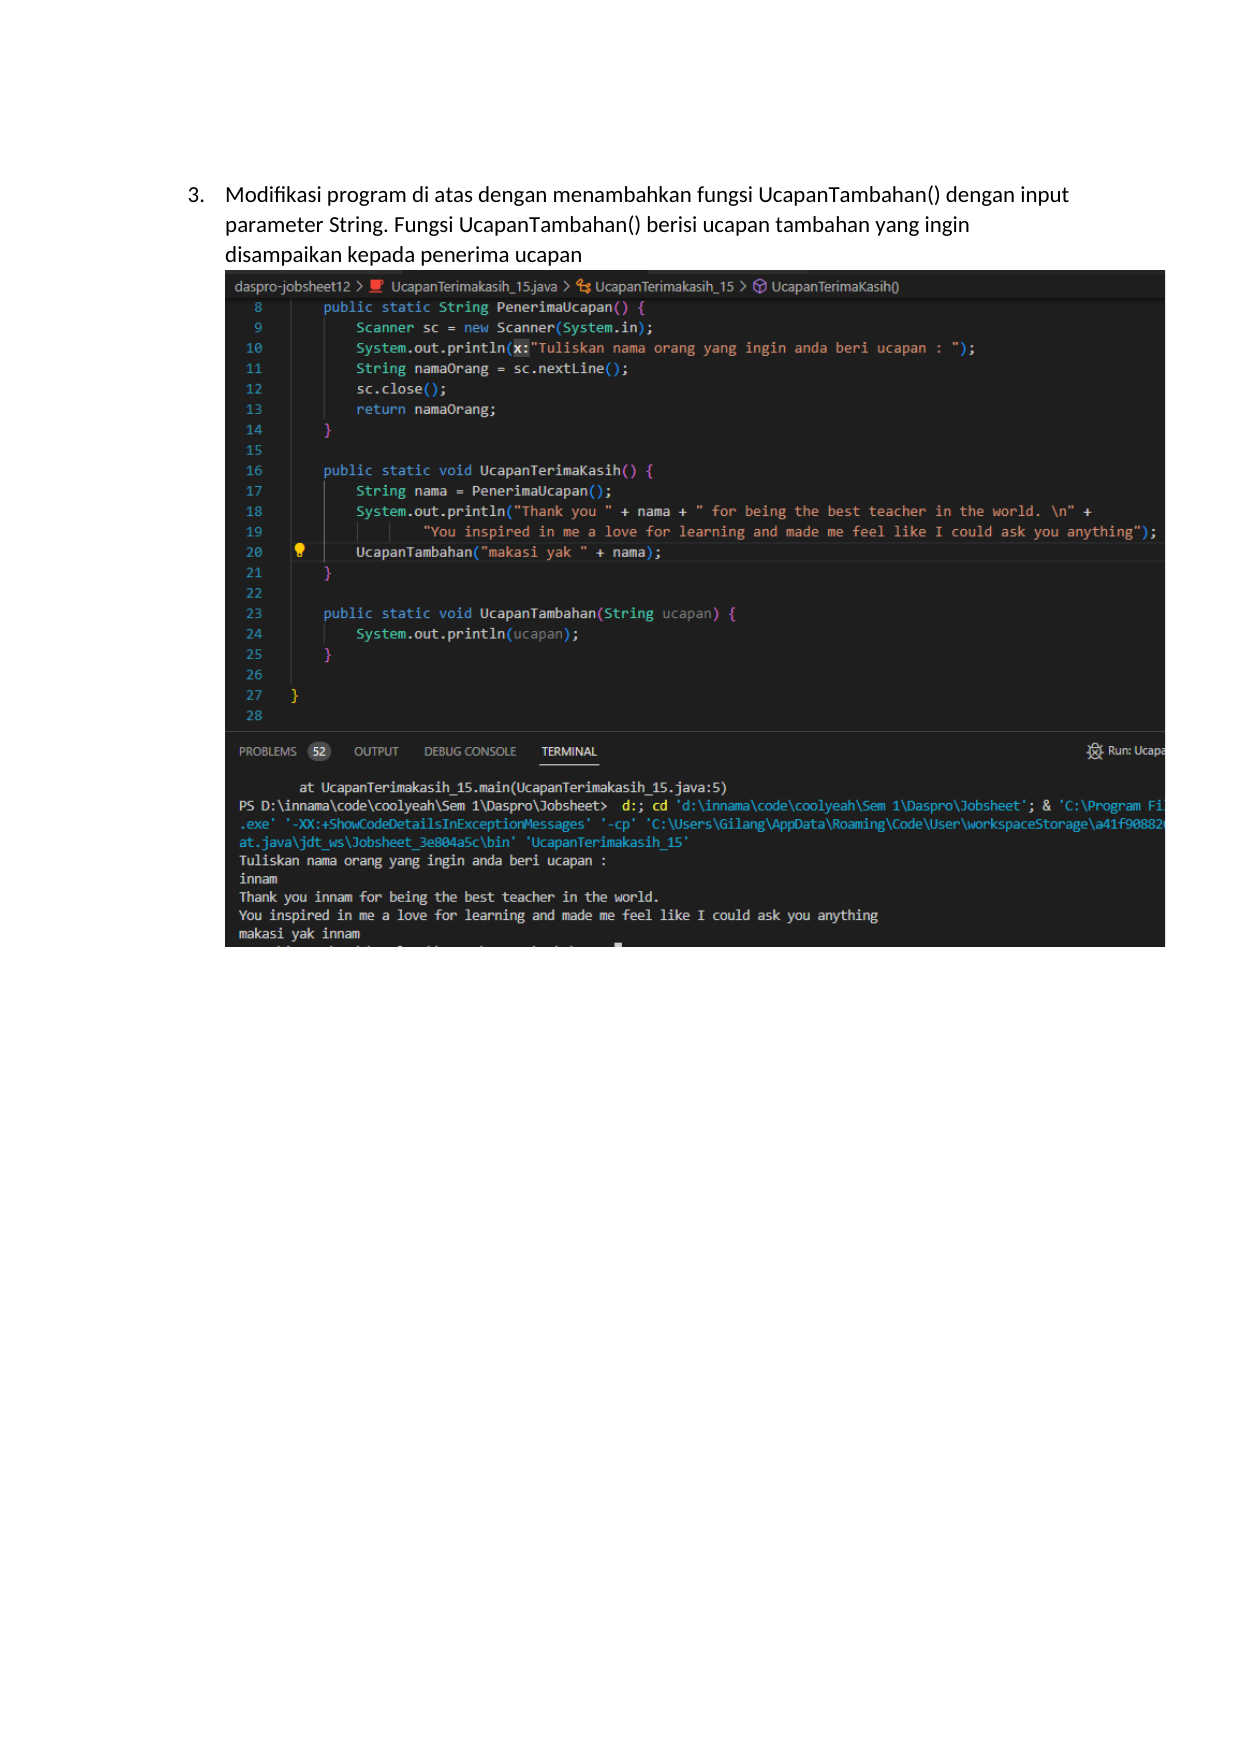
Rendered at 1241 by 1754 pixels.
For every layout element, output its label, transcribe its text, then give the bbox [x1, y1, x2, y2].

picture [225, 270, 1166, 947]
list Modifikasi program di atas dengan menambahkan fungsi UcapanTambahan() dengan input parameter String. Fungsi UcapanTambahan() berisi ucapan tambahan yang ingin disampaikan kepada penerima ucapan [187, 180, 1090, 269]
